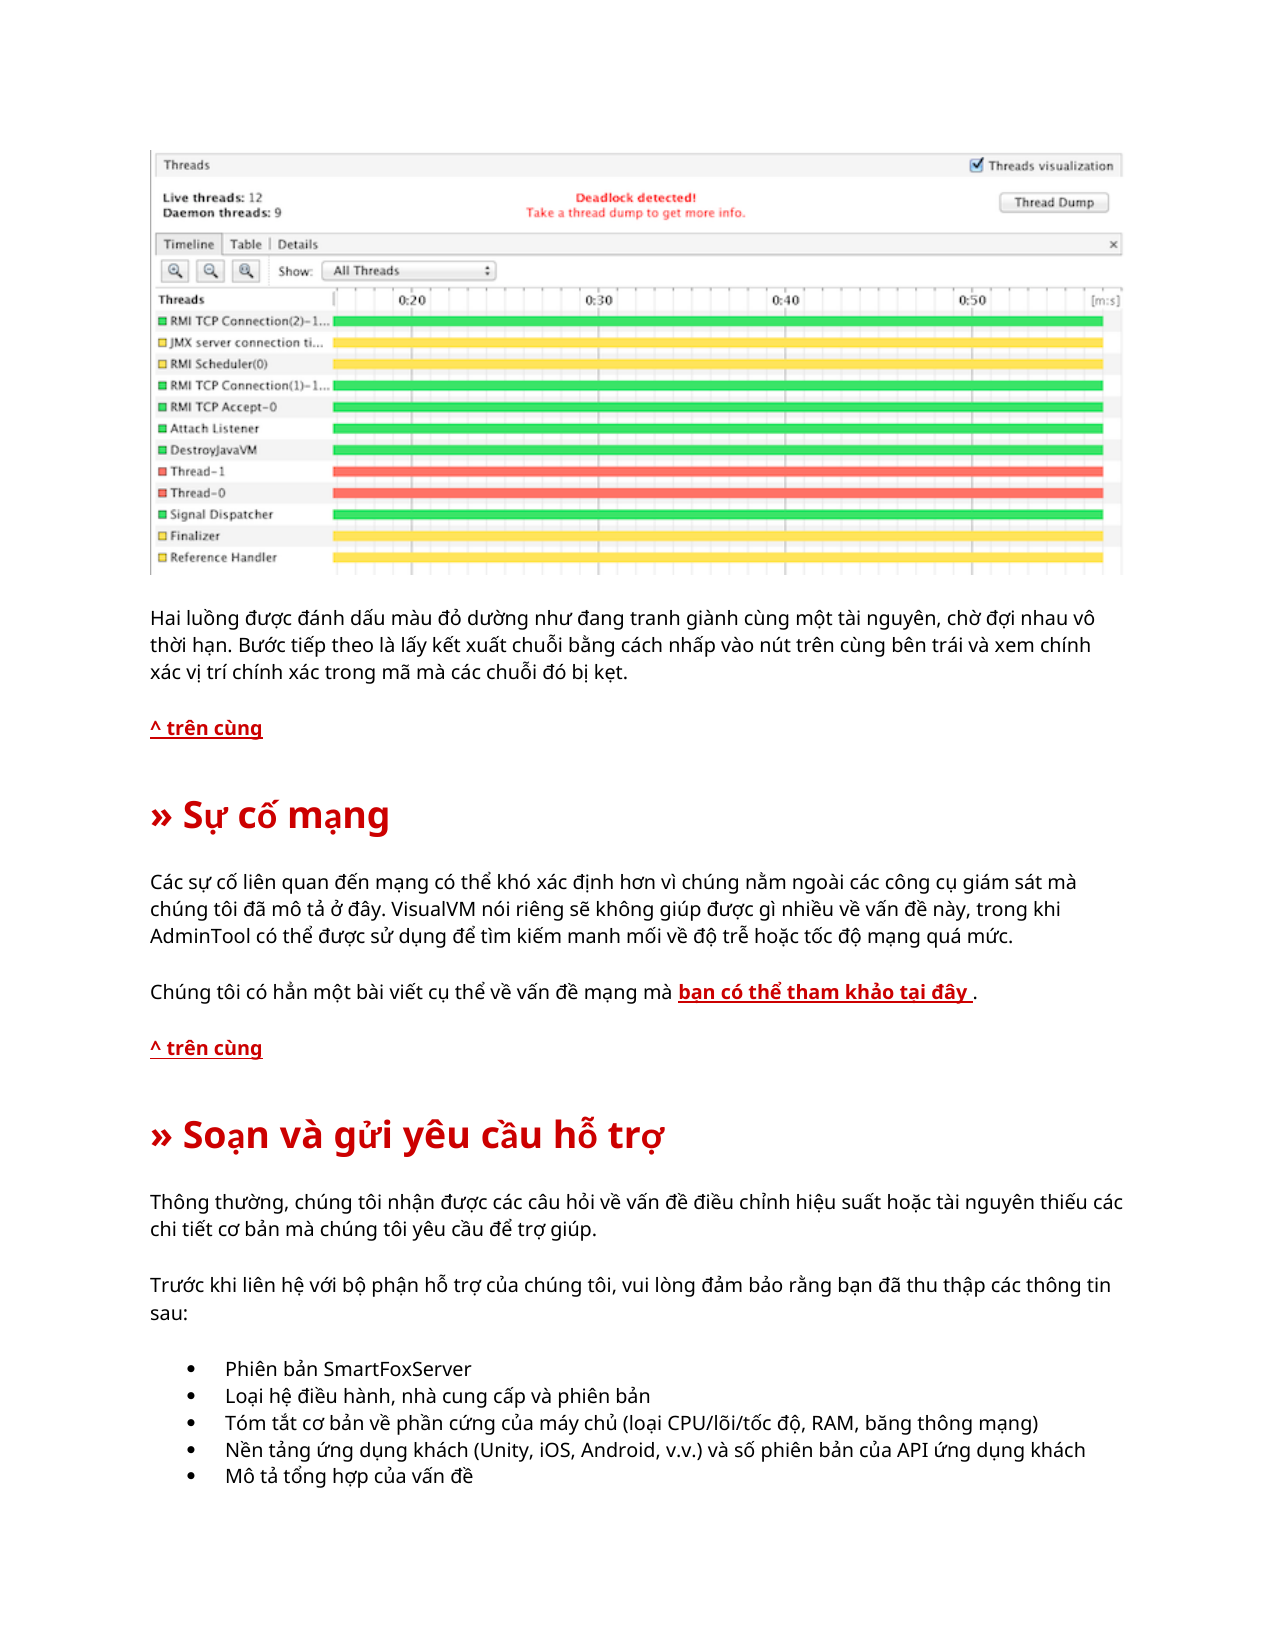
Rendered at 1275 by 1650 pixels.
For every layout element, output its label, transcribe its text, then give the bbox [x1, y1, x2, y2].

list Nền tảng ứng dụng khách (Unity, iOS, Android, v.v.) và số phiên bản của API ứng dụng khách [187, 1436, 1125, 1463]
text Hai luồng được đánh dấu màu đỏ dường như đang tranh giành cùng một tài nguyên, chờ đợi nhau vô thời hạn. Bước tiếp theo là lấy kết xuất chuỗi bằng cách nhấp vào nút trên cùng bên trái và xem chính xác vị trí chính xác trong mã mà các chuỗi đó bị kẹt. [150, 604, 1125, 685]
text ^ trên cùng [150, 714, 1125, 741]
list Mô tả tổng hợp của vấn đề [187, 1463, 1125, 1490]
text » Sự cố mạng [150, 788, 1125, 839]
text ^ trên cùng [150, 1034, 1125, 1062]
list Loại hệ điều hành, nhà cung cấp và phiên bản [187, 1382, 1125, 1409]
text Chúng tôi có hẳn một bài viết cụ thể về vấn đề mạng mà bạn có thể tham khảo tại đây . [150, 978, 1125, 1005]
text Thông thường, chúng tôi nhận được các câu hỏi về vấn đề điều chỉnh hiệu suất hoặc tài nguyên thiếu các chi tiết cơ bản mà chúng tôi yêu cầu để trợ giúp. [150, 1189, 1125, 1243]
list Phiên bản SmartFoxServer [187, 1355, 1125, 1382]
picture [150, 150, 1125, 575]
list Tóm tắt cơ bản về phần cứng của máy chủ (loại CPU/lõi/tốc độ, RAM, băng thông mạng) [187, 1409, 1125, 1436]
text Trước khi liên hệ với bộ phận hỗ trợ của chúng tôi, vui lòng đảm bảo rằng bạn đã thu thập các thông tin sau: [150, 1272, 1125, 1326]
text » Soạn và gửi yêu cầu hỗ trợ [150, 1108, 1125, 1159]
text Các sự cố liên quan đến mạng có thể khó xác định hơn vì chúng nằm ngoài các công cụ giám sát mà chúng tôi đã mô tả ở đây. VisualVM nói riêng sẽ không giúp được gì nhiều về vấn đề này, trong khi AdminTool có thể được sử dụng để tìm kiếm manh mối về độ trễ hoặc tốc độ mạng quá mức. [150, 868, 1125, 949]
